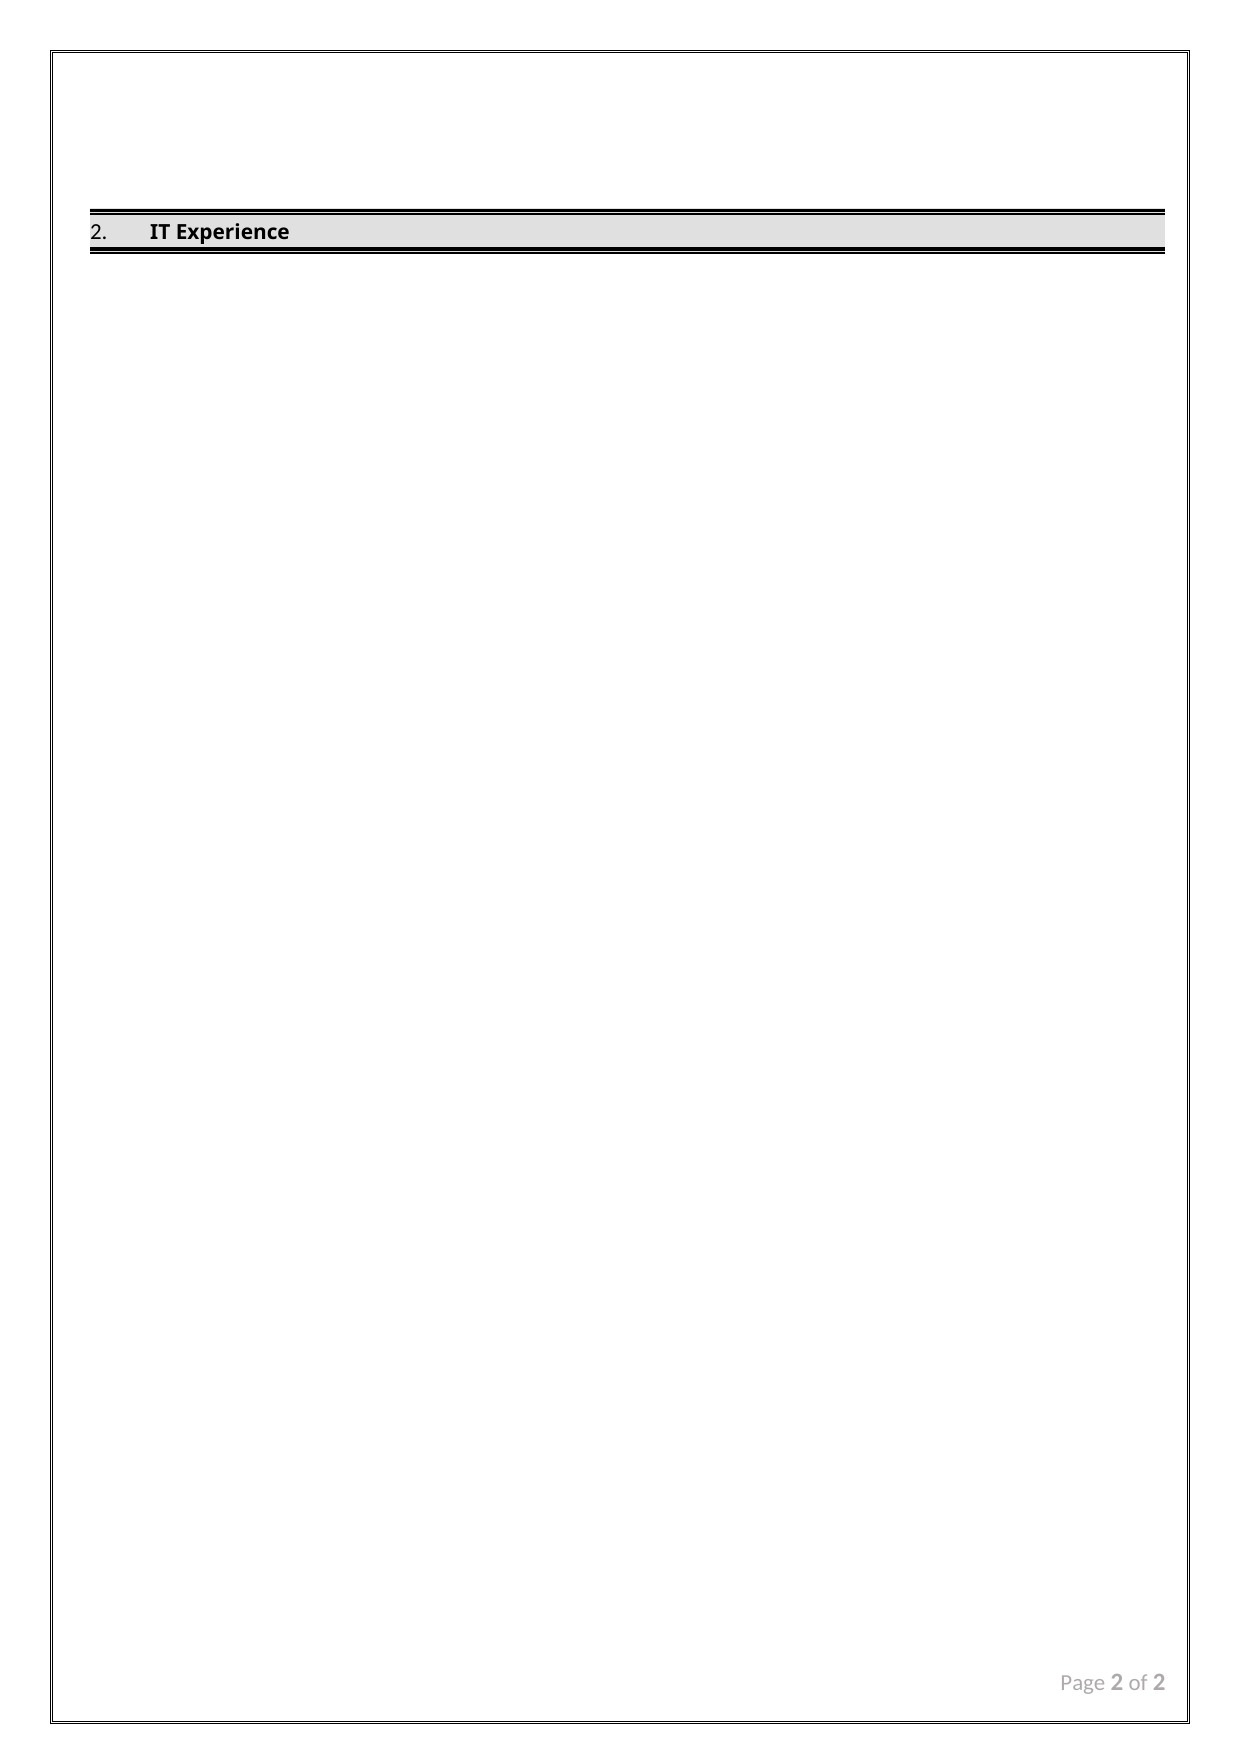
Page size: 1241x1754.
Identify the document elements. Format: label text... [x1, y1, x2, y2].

subtitle IT Experience [90, 215, 1165, 247]
